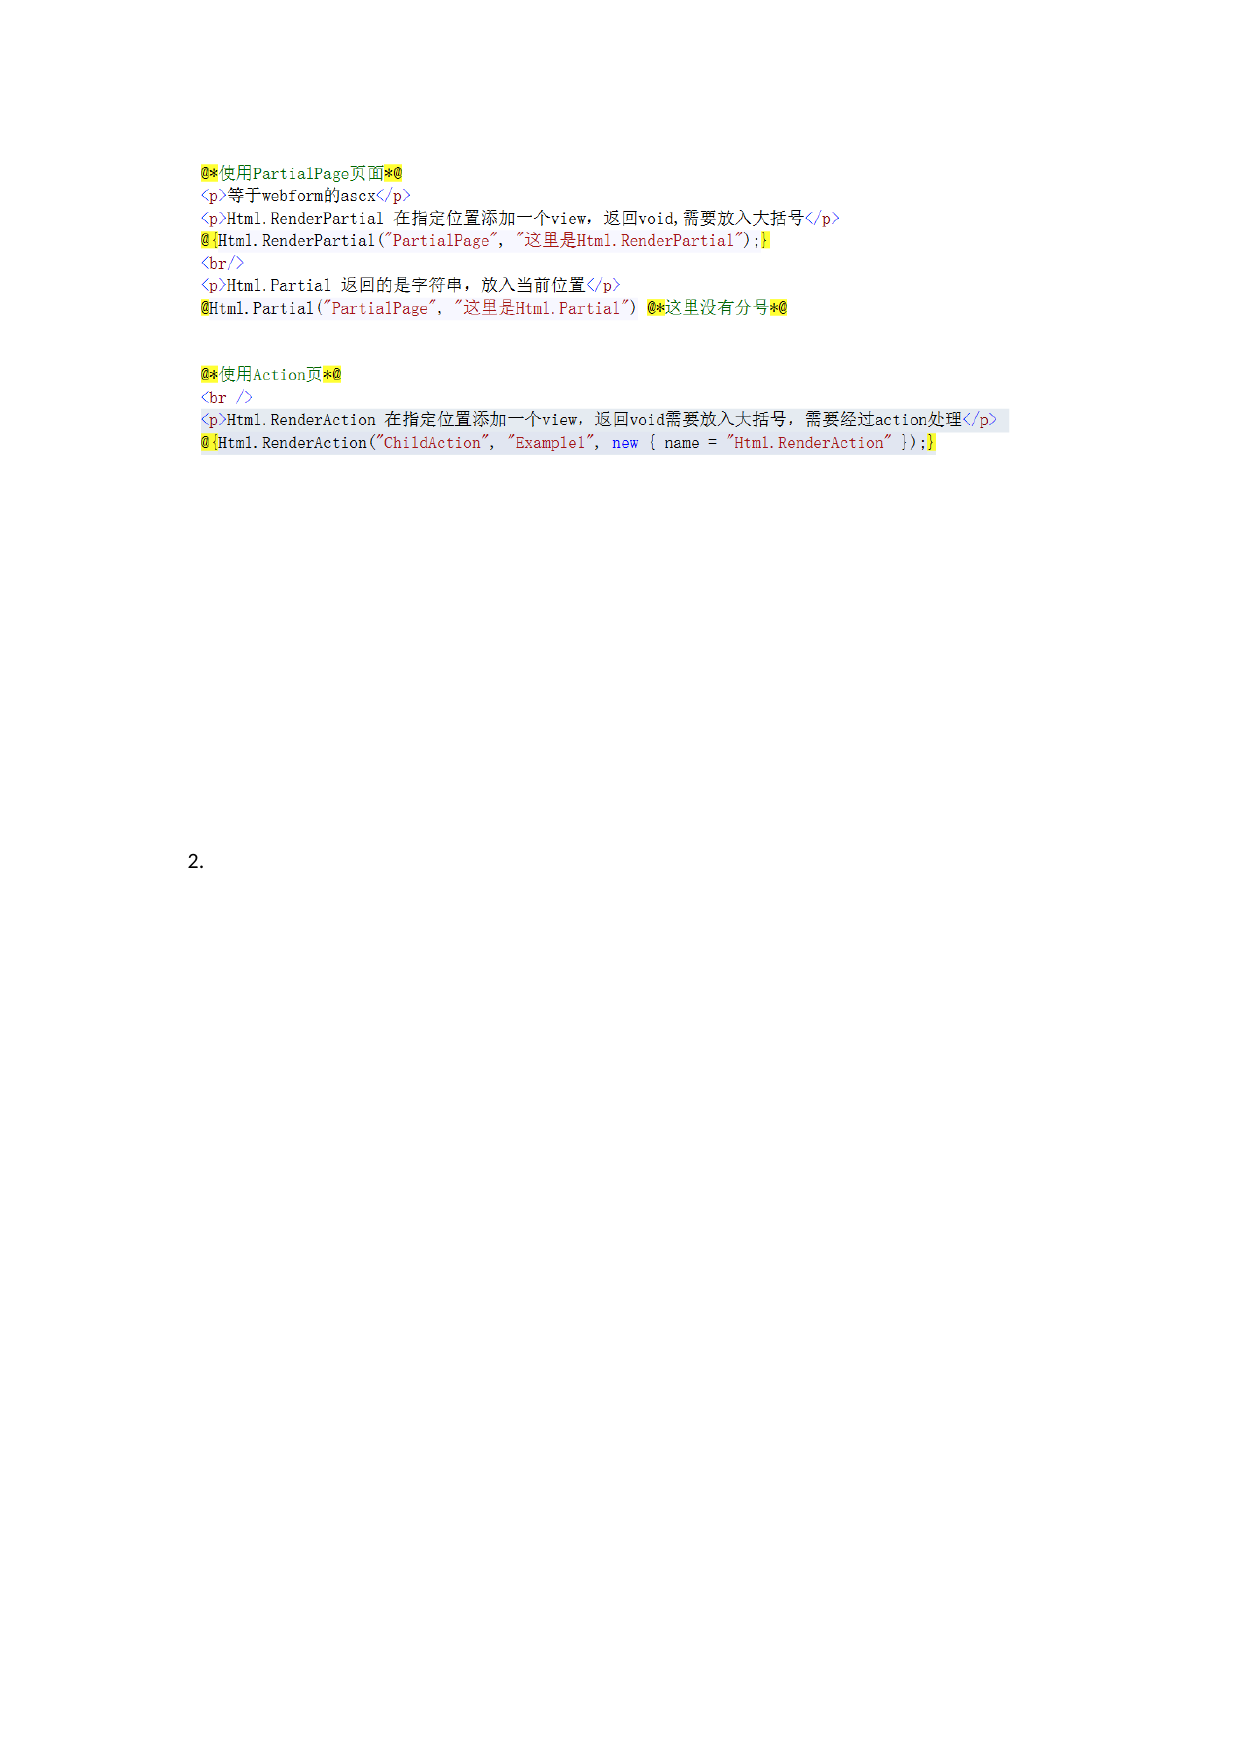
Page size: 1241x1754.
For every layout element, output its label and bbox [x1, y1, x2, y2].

picture [187, 162, 1052, 460]
